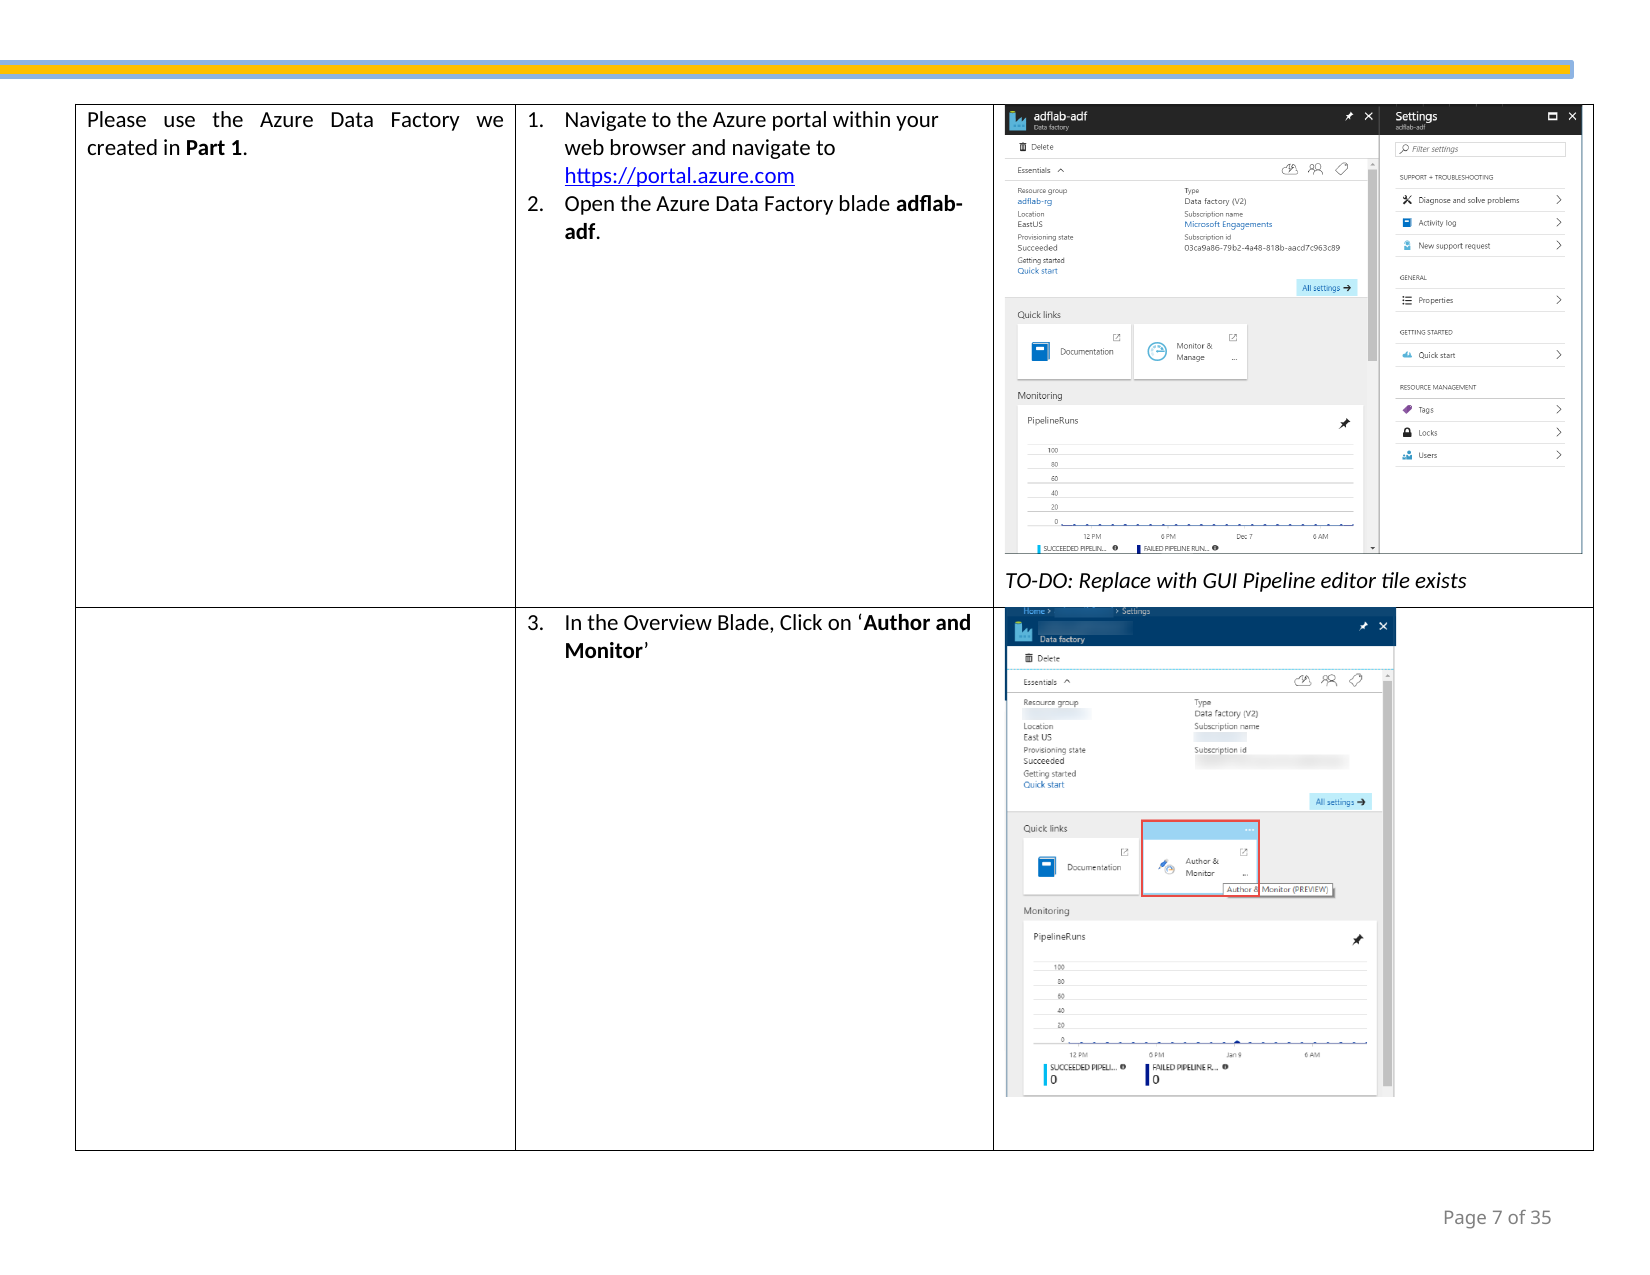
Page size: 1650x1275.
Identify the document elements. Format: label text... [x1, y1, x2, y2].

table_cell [516, 608, 993, 1150]
table_cell TO-DO: Replace with GUI Pipeline editor tile exists [994, 105, 1593, 607]
picture [1004, 104, 1583, 554]
table_cell Please use the Azure Data Factory we created in Part 1. [76, 105, 515, 607]
picture [1004, 607, 1397, 1097]
table_cell [994, 608, 1593, 1150]
table_cell Navigate to the Azure portal within your web browser and navigate to https://portal.azure.com Open the Azure Data Factory blade adflab-adf. [516, 105, 993, 607]
table_cell [76, 608, 515, 1150]
